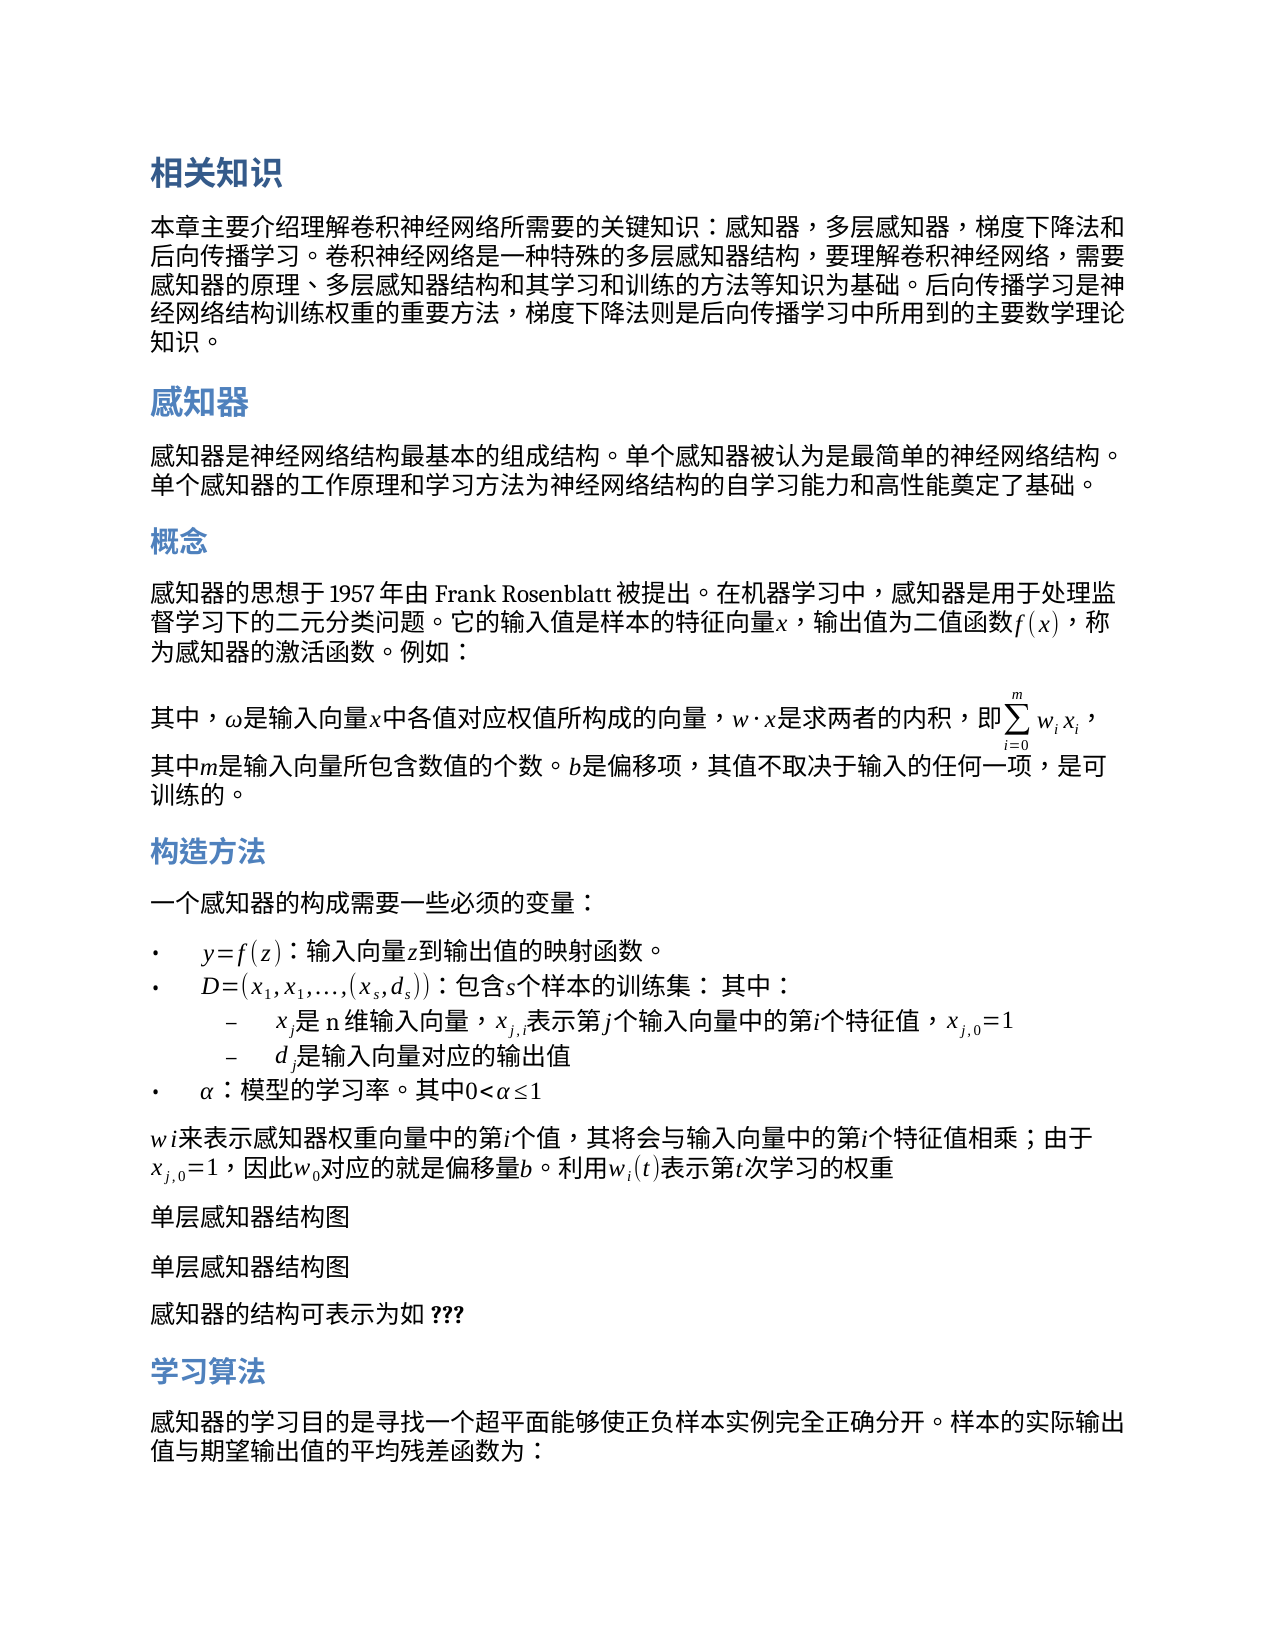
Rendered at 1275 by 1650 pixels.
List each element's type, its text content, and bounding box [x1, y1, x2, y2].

text 感知器是神经网络结构最基本的组成结构。单个感知器被认为是最简单的神经网络结构。单个感知器的工作原理和学习方法为神经网络结构的自学习能力和高性能奠定了基础。 [150, 443, 1125, 500]
list ：包含个样本的训练集： 其中： [150, 971, 1125, 1003]
text 单层感知器结构图 [150, 1204, 1125, 1233]
text 其中，是输入向量中各值对应权值所构成的向量，是求两者的内积，即，其中是输入向量所包含数值的个数。是偏移项，其值不取决于输入的任何一项，是可训练的。 [150, 686, 1125, 811]
list ：输入向量到输出值的映射函数。 [150, 937, 1125, 967]
text 单层感知器结构图 [150, 1254, 1125, 1282]
text 本章主要介绍理解卷积神经网络所需要的关键知识：感知器，多层感知器，梯度下降法和后向传播学习。卷积神经网络是一种特殊的多层感知器结构，要理解卷积神经网络，需要感知器的原理、多层感知器结构和其学习和训练的方法等知识为基础。后向传播学习是神经网络结构训练权重的重要方法，梯度下降法则是后向传播学习中所用到的主要数学理论知识。 [150, 214, 1125, 358]
text 感知器的思想于1957年由Frank Rosenblatt被提出。在机器学习中，感知器是用于处理监督学习下的二元分类问题。它的输入值是样本的特征向量，输出值为二值函数，称为感知器的激活函数。例如： [150, 580, 1125, 667]
subtitle 感知器 [150, 379, 1125, 424]
subtitle 相关知识 [150, 150, 1125, 195]
text 感知器的结构可表示为如 ??? [150, 1301, 1125, 1330]
subtitle 学习算法 [150, 1351, 1125, 1391]
list 是n维输入向量，表示第个输入向量中的第个特征值， [225, 1007, 1125, 1038]
subtitle 概念 [150, 521, 1125, 561]
text 感知器的学习目的是寻找一个超平面能够使正负样本实例完全正确分开。样本的实际输出值与期望输出值的平均残差函数为： [150, 1409, 1125, 1467]
list ：模型的学习率。其中 [150, 1077, 1125, 1106]
text 来表示感知器权重向量中的第个值，其将会与输入向量中的第个特征值相乘；由于，因此对应的就是偏移量。利用表示第次学习的权重 [150, 1125, 1125, 1185]
list 是输入向量对应的输出值 [225, 1042, 1125, 1073]
subtitle 构造方法 [150, 832, 1125, 871]
text 一个感知器的构成需要一些必须的变量： [150, 890, 1125, 919]
